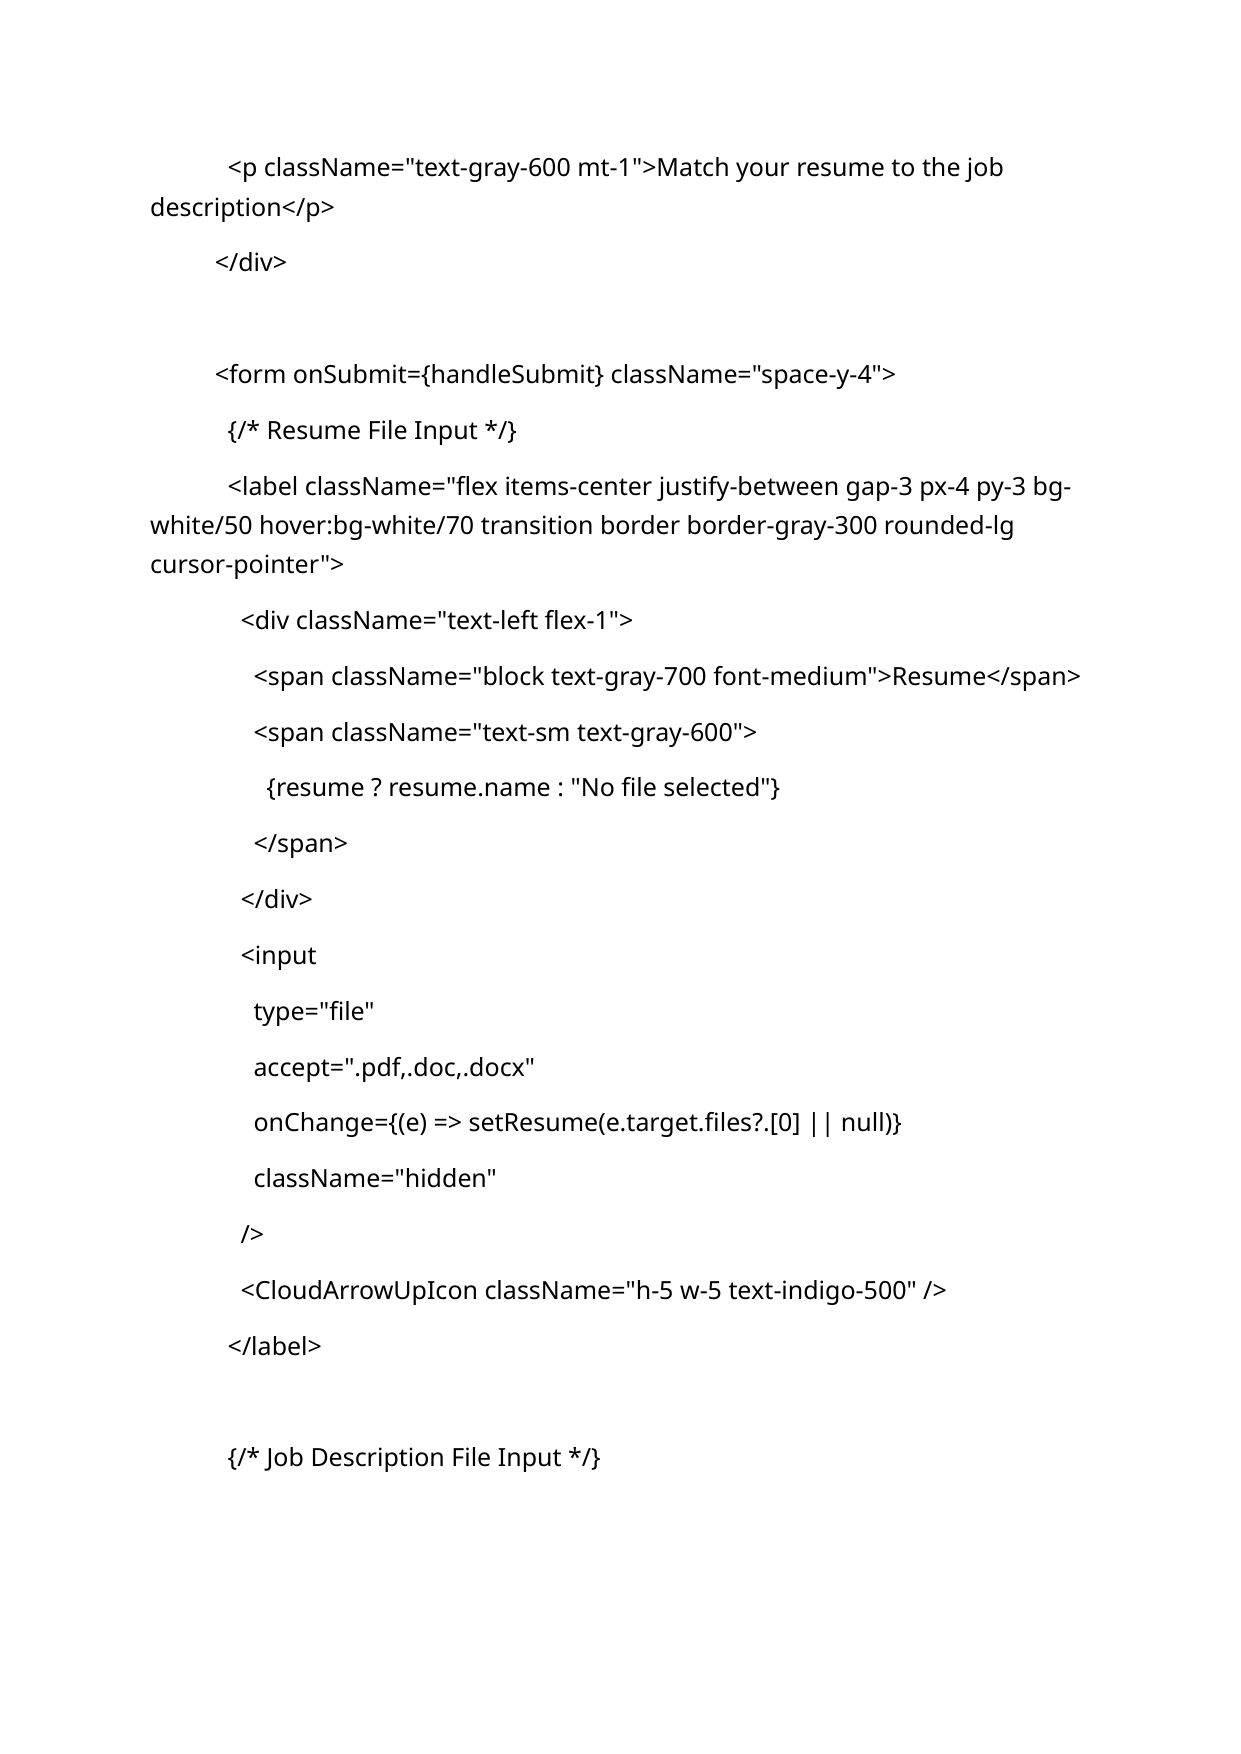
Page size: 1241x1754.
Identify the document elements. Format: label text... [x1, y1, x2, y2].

text {resume ? resume.name : "No file selected"} [150, 770, 1090, 804]
text accept=".pdf,.doc,.docx" [150, 1049, 1090, 1083]
text onChange={(e) => setResume(e.target.files?.[0] || null)} [150, 1105, 1090, 1139]
text <div className="text-left flex-1"> [150, 602, 1090, 637]
text {/* Resume File Input */} [150, 412, 1090, 447]
text <CloudArrowUpIcon className="h-5 w-5 text-indigo-500" /> [150, 1272, 1090, 1307]
text /> [150, 1217, 1090, 1251]
text <label className="flex items-center justify-between gap-3 px-4 py-3 bg-white/50 hover:bg-white/70 transition border border-gray-300 rounded-lg cursor-pointer"> [150, 468, 1090, 581]
text </div> [150, 882, 1090, 916]
text <input [150, 937, 1090, 972]
text <p className="text-gray-600 mt-1">Match your resume to the job description</p> [150, 150, 1090, 223]
text </span> [150, 826, 1090, 860]
text {/* Job Description File Input */} [150, 1440, 1090, 1474]
text <span className="block text-gray-700 font-medium">Resume</span> [150, 658, 1090, 692]
text className="hidden" [150, 1161, 1090, 1195]
text type="file" [150, 993, 1090, 1027]
text </div> [150, 245, 1090, 279]
text <span className="text-sm text-gray-600"> [150, 714, 1090, 748]
text </label> [150, 1328, 1090, 1362]
text <form onSubmit={handleSubmit} className="space-y-4"> [150, 357, 1090, 391]
